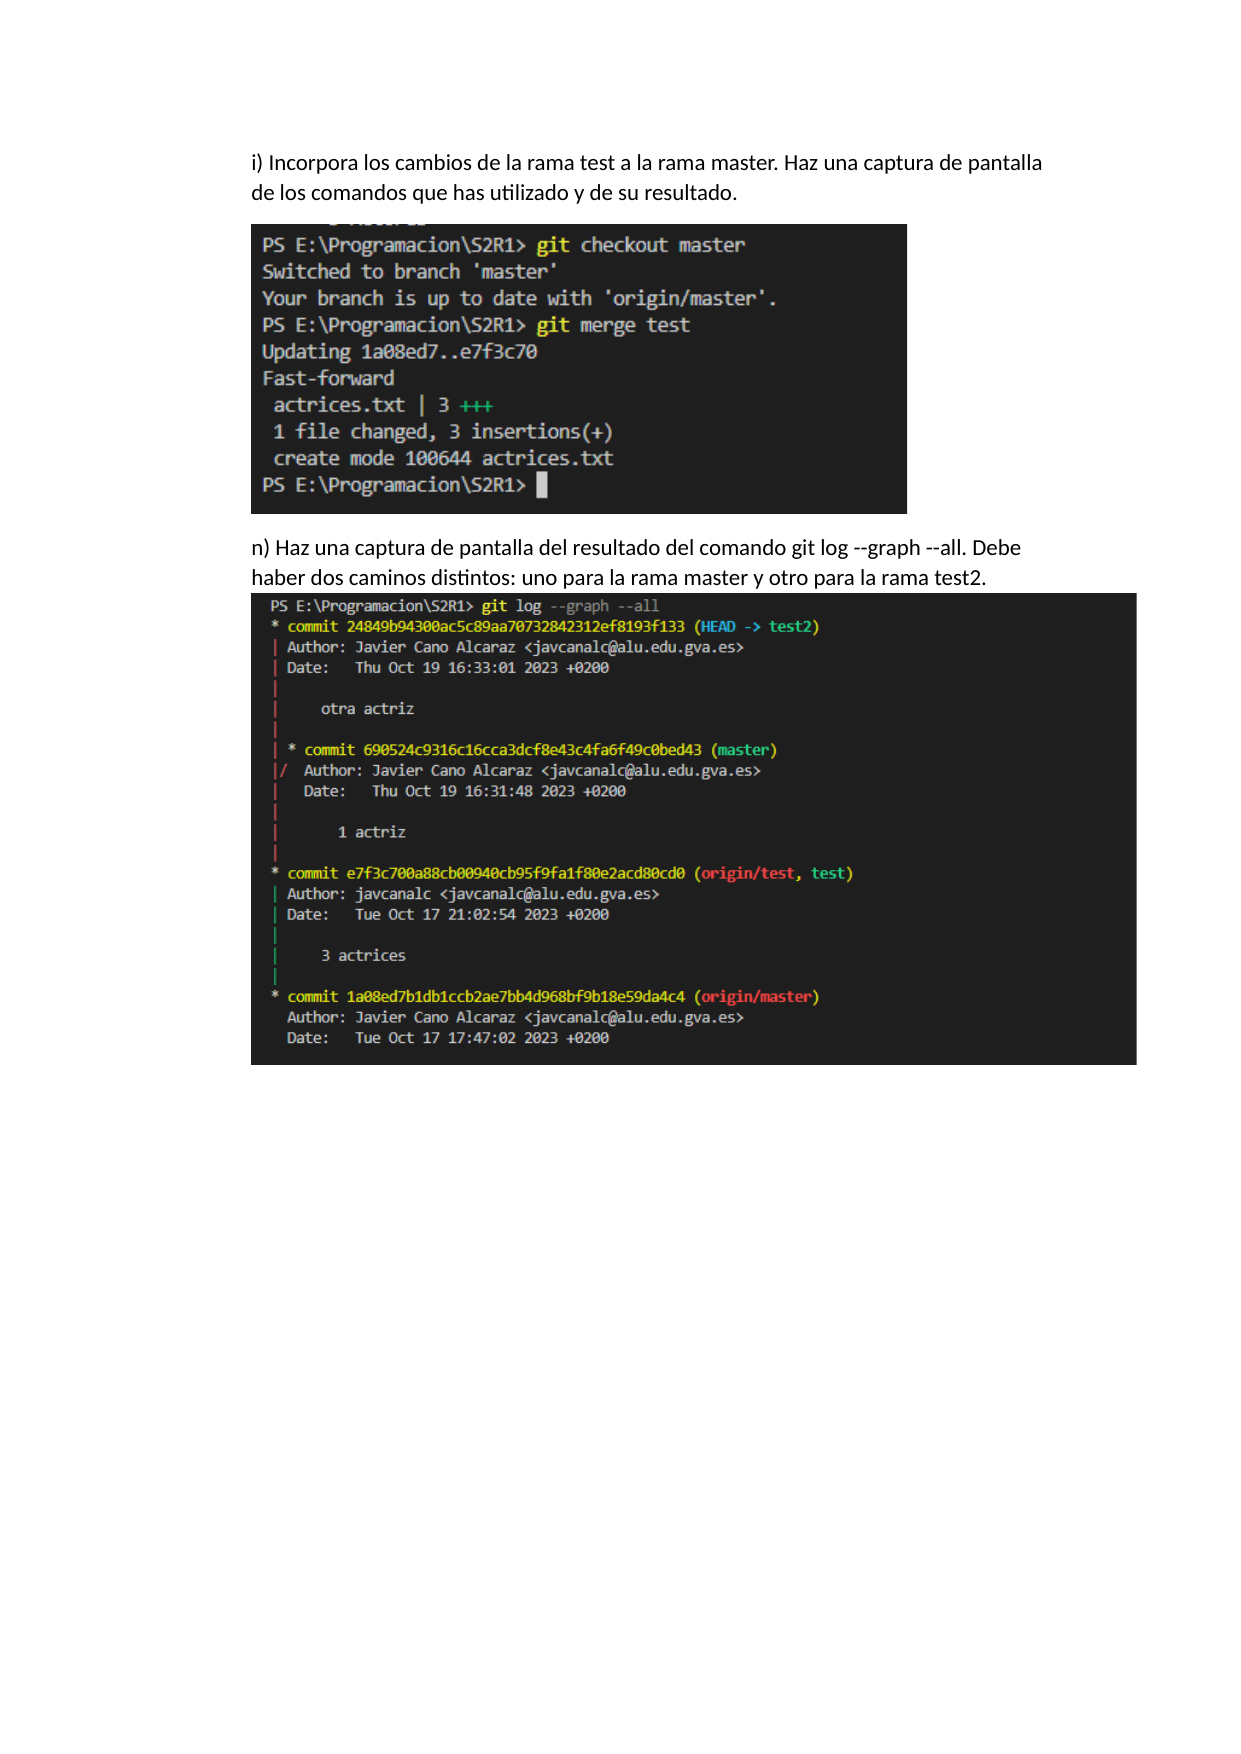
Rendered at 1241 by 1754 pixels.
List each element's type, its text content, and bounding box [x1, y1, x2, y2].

text n) Haz una captura de pantalla del resultado del comando git log --graph --all. Debe haber dos caminos distintos: uno para la rama master y otro para la rama test2. [251, 533, 1063, 593]
picture [251, 593, 1137, 1065]
text i) Incorpora los cambios de la rama test a la rama master. Haz una captura de pantalla de los comandos que has utilizado y de su resultado. [251, 148, 1063, 206]
picture [251, 224, 908, 514]
